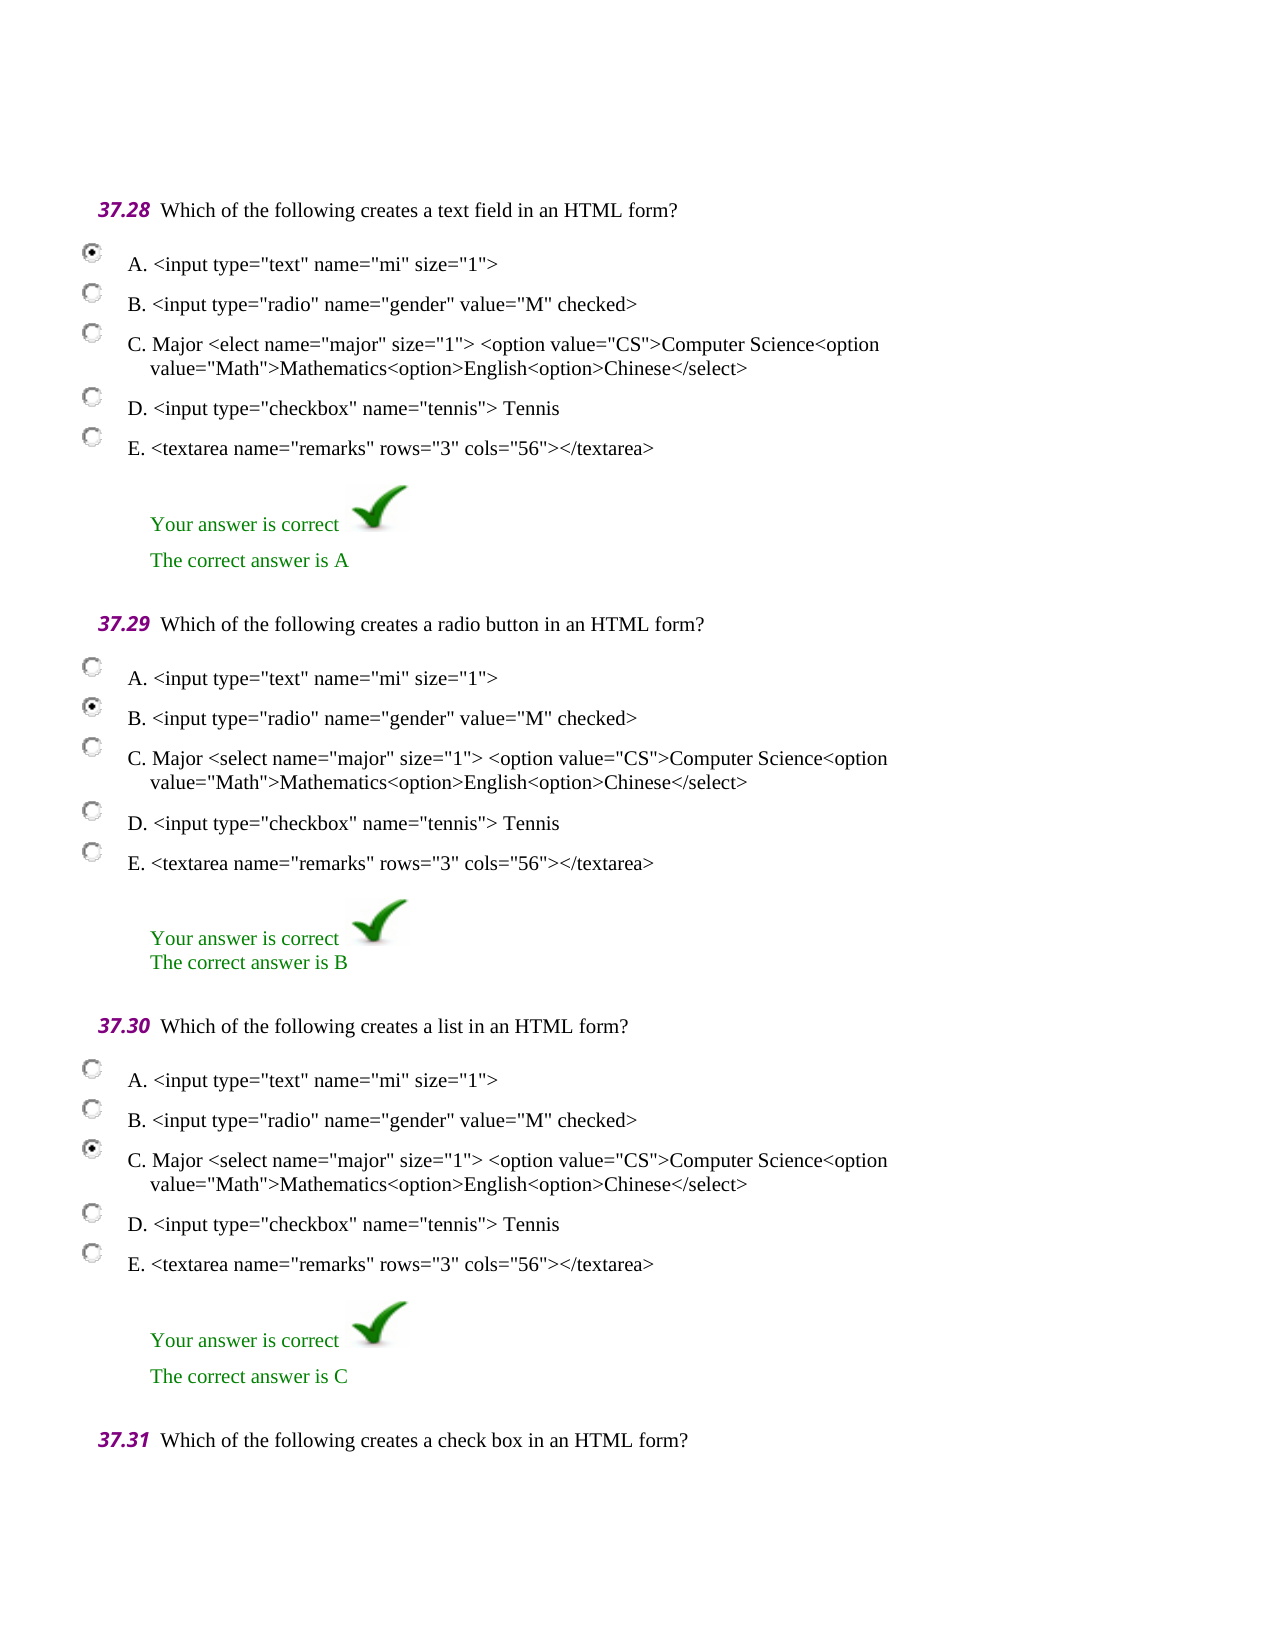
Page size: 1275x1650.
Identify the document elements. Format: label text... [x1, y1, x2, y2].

text Your answer is correct [150, 874, 1125, 950]
text D. <input type="checkbox" name="tennis"> Tennis [80, 1196, 1125, 1236]
text B. <input type="radio" name="gender" value="M" checked> [80, 1092, 1125, 1132]
picture [344, 1300, 411, 1348]
text The correct answer is A [150, 548, 1125, 572]
picture [344, 484, 411, 532]
text The correct answer is B [150, 950, 1125, 974]
text C. Major <elect name="major" size="1"> <option value="CS">Computer Science<option value="Math">Mathematics<option>English<option>Chinese</select> [80, 316, 1125, 380]
picture [344, 898, 411, 946]
text The correct answer is C [150, 1364, 1125, 1388]
text A. <input type="text" name="mi" size="1"> [80, 236, 1125, 276]
text 37.31 Which of the following creates a check box in an HTML form? [98, 1425, 1125, 1453]
text D. <input type="checkbox" name="tennis"> Tennis [80, 380, 1125, 420]
text A. <input type="text" name="mi" size="1"> [80, 650, 1125, 690]
text E. <textarea name="remarks" rows="3" cols="56"></textarea> [80, 420, 1125, 460]
text C. Major <select name="major" size="1"> <option value="CS">Computer Science<option value="Math">Mathematics<option>English<option>Chinese</select> [80, 1132, 1125, 1196]
text Your answer is correct [150, 460, 1125, 536]
text 37.28 Which of the following creates a text field in an HTML form? [98, 195, 1125, 223]
text 37.30 Which of the following creates a list in an HTML form? [98, 1011, 1125, 1039]
text Your answer is correct [150, 1276, 1125, 1352]
text A. <input type="text" name="mi" size="1"> [80, 1052, 1125, 1092]
text E. <textarea name="remarks" rows="3" cols="56"></textarea> [80, 1236, 1125, 1276]
text C. Major <select name="major" size="1"> <option value="CS">Computer Science<option value="Math">Mathematics<option>English<option>Chinese</select> [80, 730, 1125, 794]
text B. <input type="radio" name="gender" value="M" checked> [80, 690, 1125, 730]
text 37.29 Which of the following creates a radio button in an HTML form? [98, 609, 1125, 637]
text E. <textarea name="remarks" rows="3" cols="56"></textarea> [80, 834, 1125, 874]
text B. <input type="radio" name="gender" value="M" checked> [80, 276, 1125, 316]
text D. <input type="checkbox" name="tennis"> Tennis [80, 794, 1125, 834]
